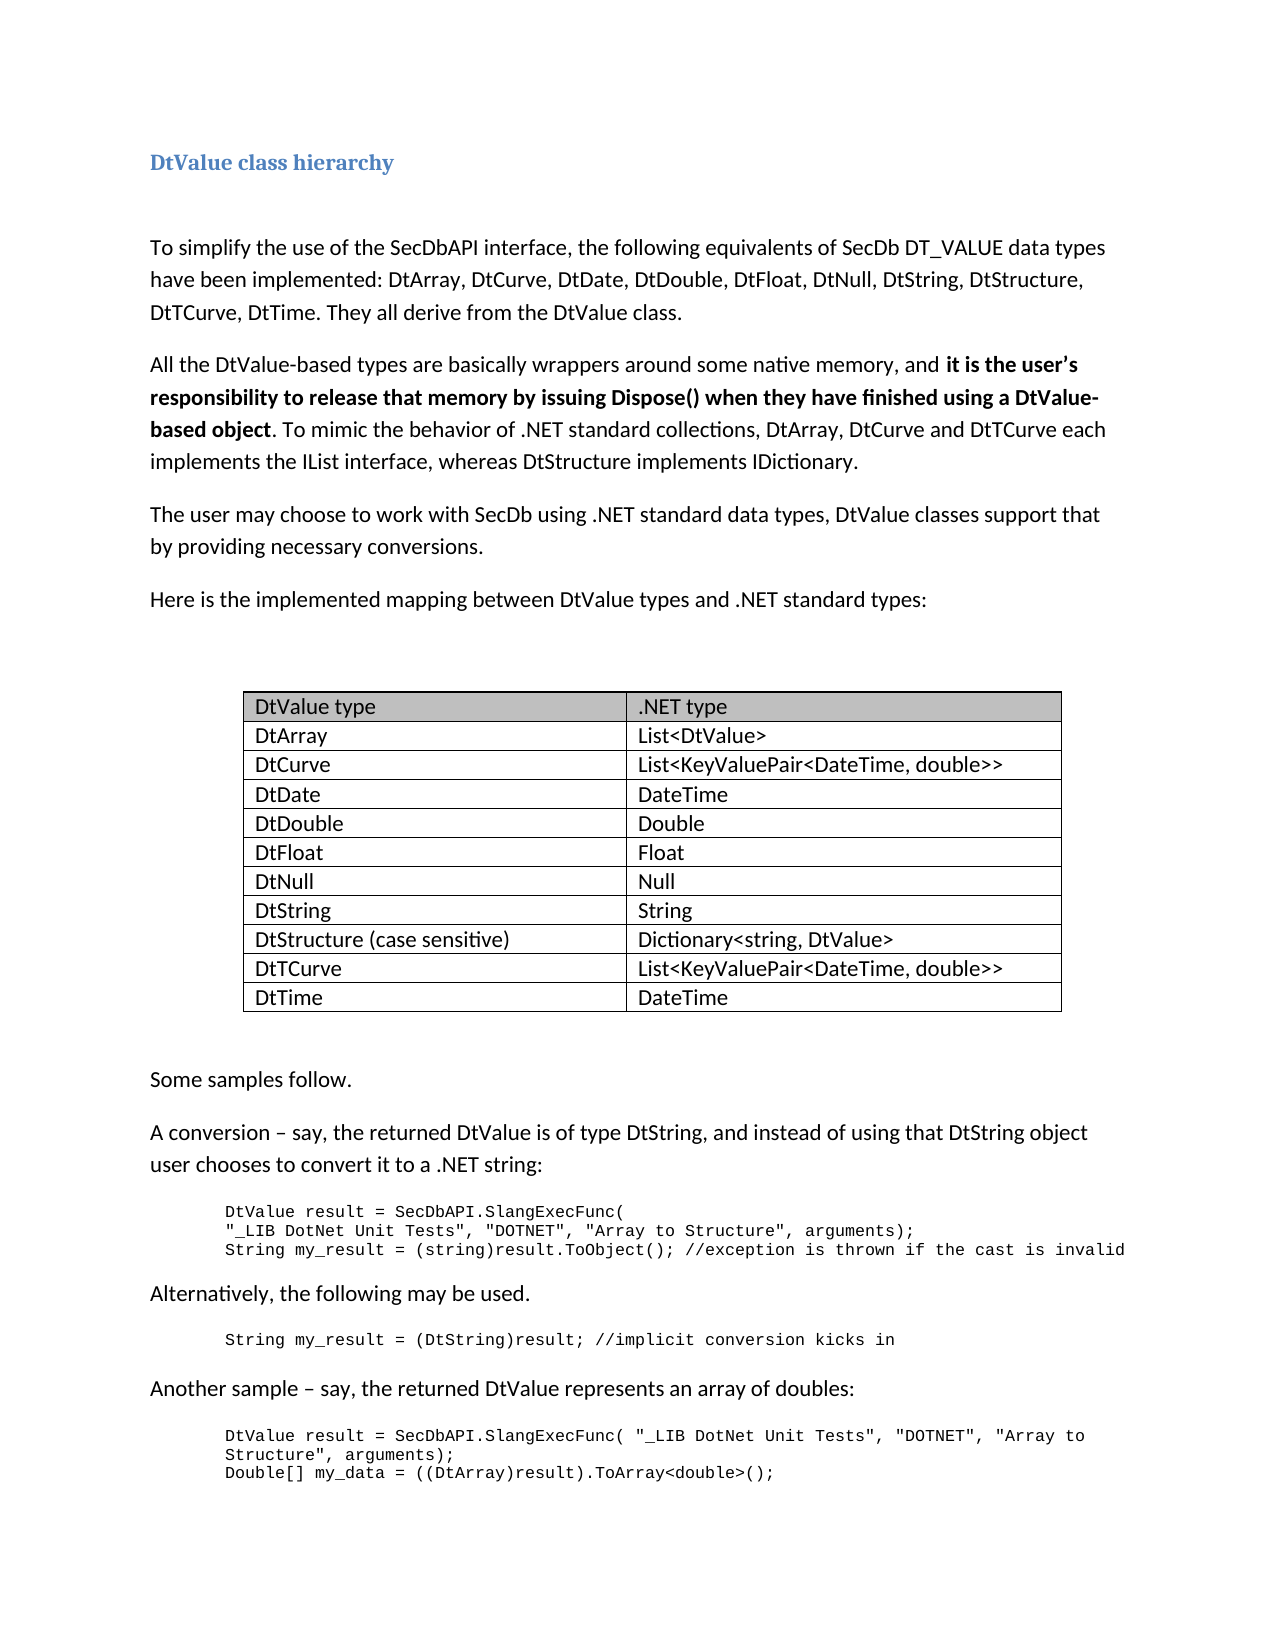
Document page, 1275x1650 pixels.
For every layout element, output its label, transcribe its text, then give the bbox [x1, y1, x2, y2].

text Some samples follow. [150, 1065, 1125, 1093]
table_cell DtDouble [244, 809, 626, 837]
text "_LIB DotNet Unit Tests", "DOTNET", "Array to Structure", arguments); [225, 1222, 1125, 1241]
table_header DtValue type [244, 693, 626, 721]
text All the DtValue-based types are basically wrappers around some native memory, and it is the user’s responsibility to release that memory by issuing Dispose() when they have finished using a DtValue-based object. To mimic the behavior of .NET standard collections, DtArray, DtCurve and DtTCurve each implements the IList interface, whereas DtStructure implements IDictionary. [150, 351, 1125, 475]
table_cell DtNull [244, 867, 626, 895]
table_cell Double [627, 809, 1061, 837]
text Another sample – say, the returned DtValue represents an array of doubles: [150, 1374, 1125, 1402]
table_cell DtStructure (case sensitive) [244, 925, 626, 953]
subtitle DtValue class hierarchy [150, 150, 1125, 176]
table_cell List<DtValue> [627, 722, 1061, 749]
table_cell DateTime [627, 780, 1061, 808]
text String my_result = (string)result.ToObject(); //exception is thrown if the cast is invalid [225, 1241, 1125, 1260]
text The user may choose to work with SecDb using .NET standard data types, DtValue classes support that by providing necessary conversions. [150, 500, 1125, 560]
table_cell DtDate [244, 780, 626, 808]
text DtValue result = SecDbAPI.SlangExecFunc( "_LIB DotNet Unit Tests", "DOTNET", "Array to Structure", arguments); [225, 1427, 1125, 1465]
table_cell List<KeyValuePair<DateTime, double>> [627, 954, 1061, 982]
table_cell DtFloat [244, 838, 626, 866]
text DtValue result = SecDbAPI.SlangExecFunc( [225, 1203, 1125, 1222]
table_cell Dictionary<string, DtValue> [627, 925, 1061, 953]
table_header .NET type [627, 693, 1061, 721]
table_cell DateTime [627, 983, 1061, 1011]
table_cell DtCurve [244, 751, 626, 779]
text Double[] my_data = ((DtArray)result).ToArray<double>(); [225, 1465, 1125, 1484]
text Alternatively, the following may be used. [150, 1279, 1125, 1307]
table_cell Float [627, 838, 1061, 866]
text Here is the implemented mapping between DtValue types and .NET standard types: [150, 585, 1125, 613]
table_cell DtTCurve [244, 954, 626, 982]
table_cell List<KeyValuePair<DateTime, double>> [627, 751, 1061, 779]
table_cell DtString [244, 896, 626, 924]
table_cell String [627, 896, 1061, 924]
text A conversion – say, the returned DtValue is of type DtString, and instead of using that DtString object user chooses to convert it to a .NET string: [150, 1118, 1125, 1178]
table_cell DtArray [244, 722, 626, 749]
text String my_result = (DtString)result; //implicit conversion kicks in [150, 1332, 1125, 1351]
text To simplify the use of the SecDbAPI interface, the following equivalents of SecDb DT_VALUE data types have been implemented: DtArray, DtCurve, DtDate, DtDouble, DtFloat, DtNull, DtString, DtStructure, DtTCurve, DtTime. They all derive from the DtValue class. [150, 233, 1125, 326]
table_cell Null [627, 867, 1061, 895]
table_cell DtTime [244, 983, 626, 1011]
